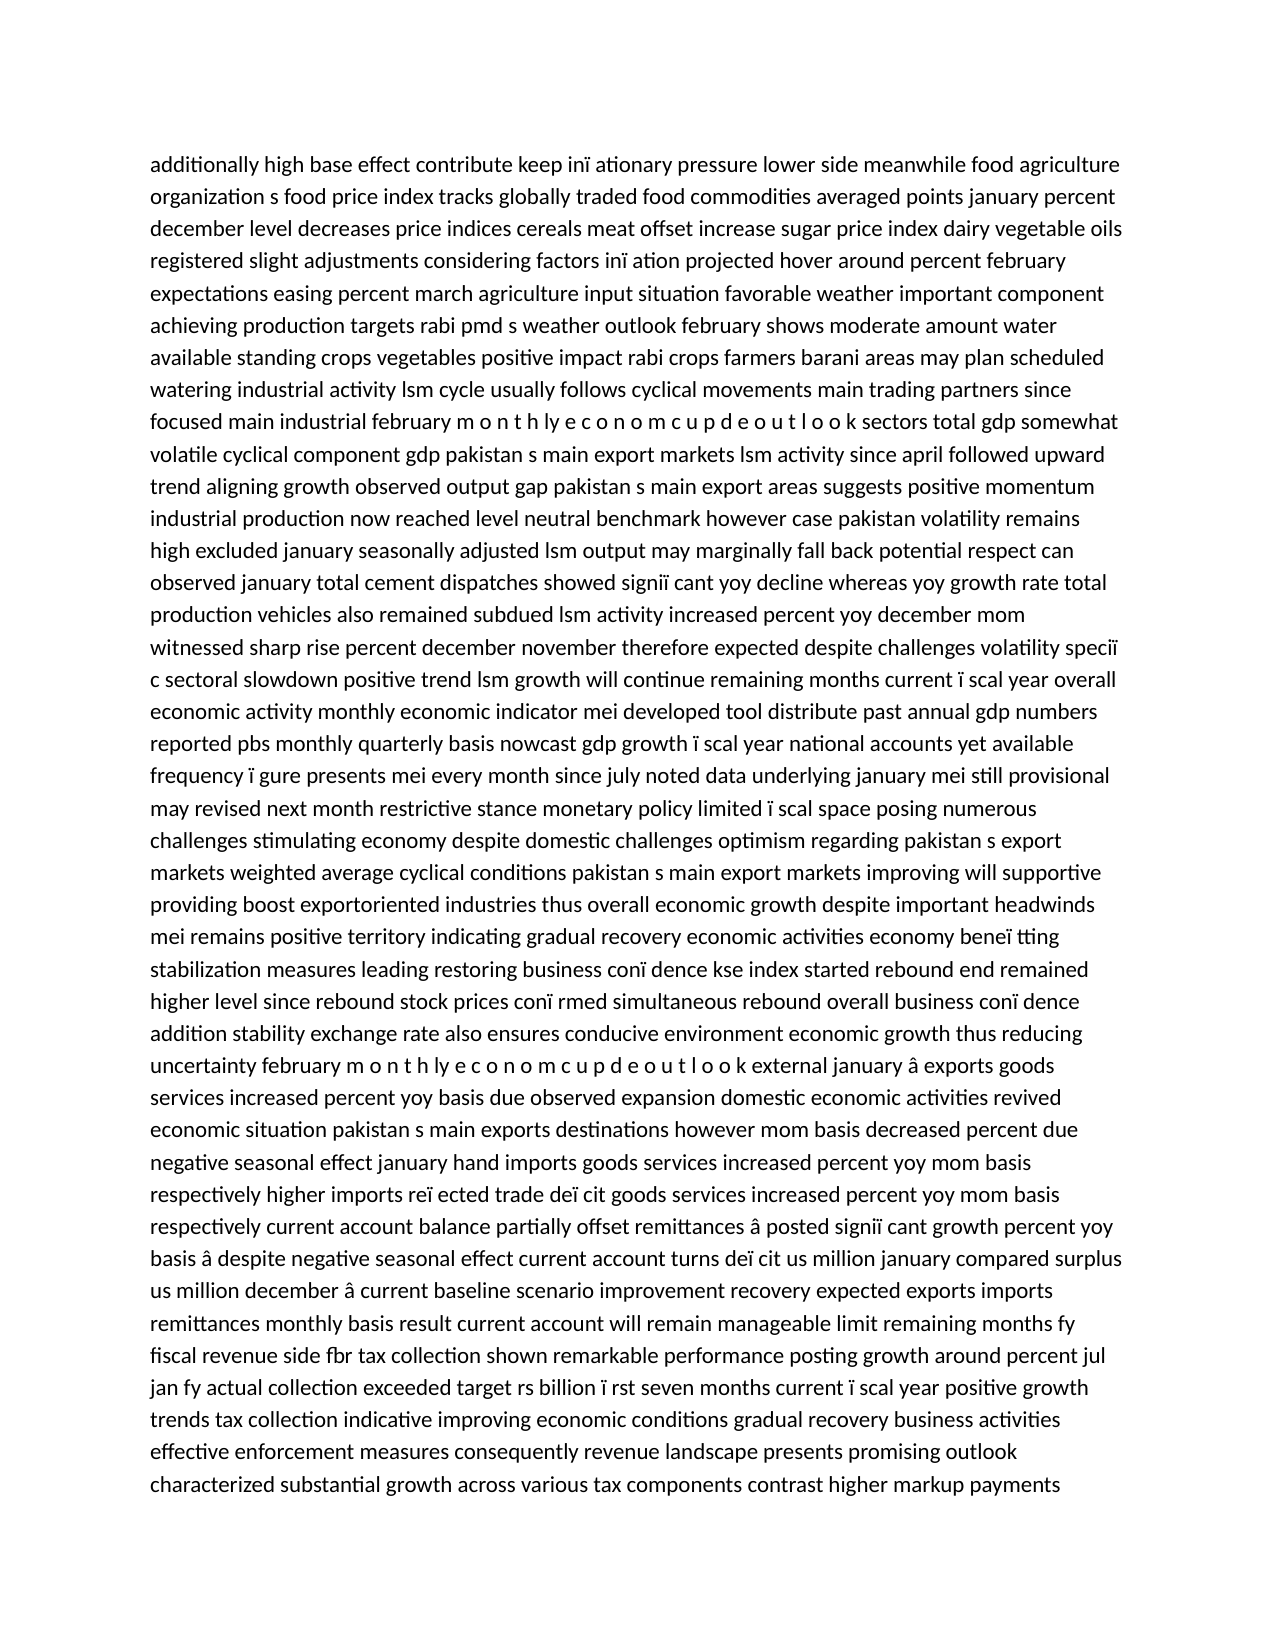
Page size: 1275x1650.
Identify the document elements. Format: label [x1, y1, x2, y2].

text [150, 150, 1125, 1498]
